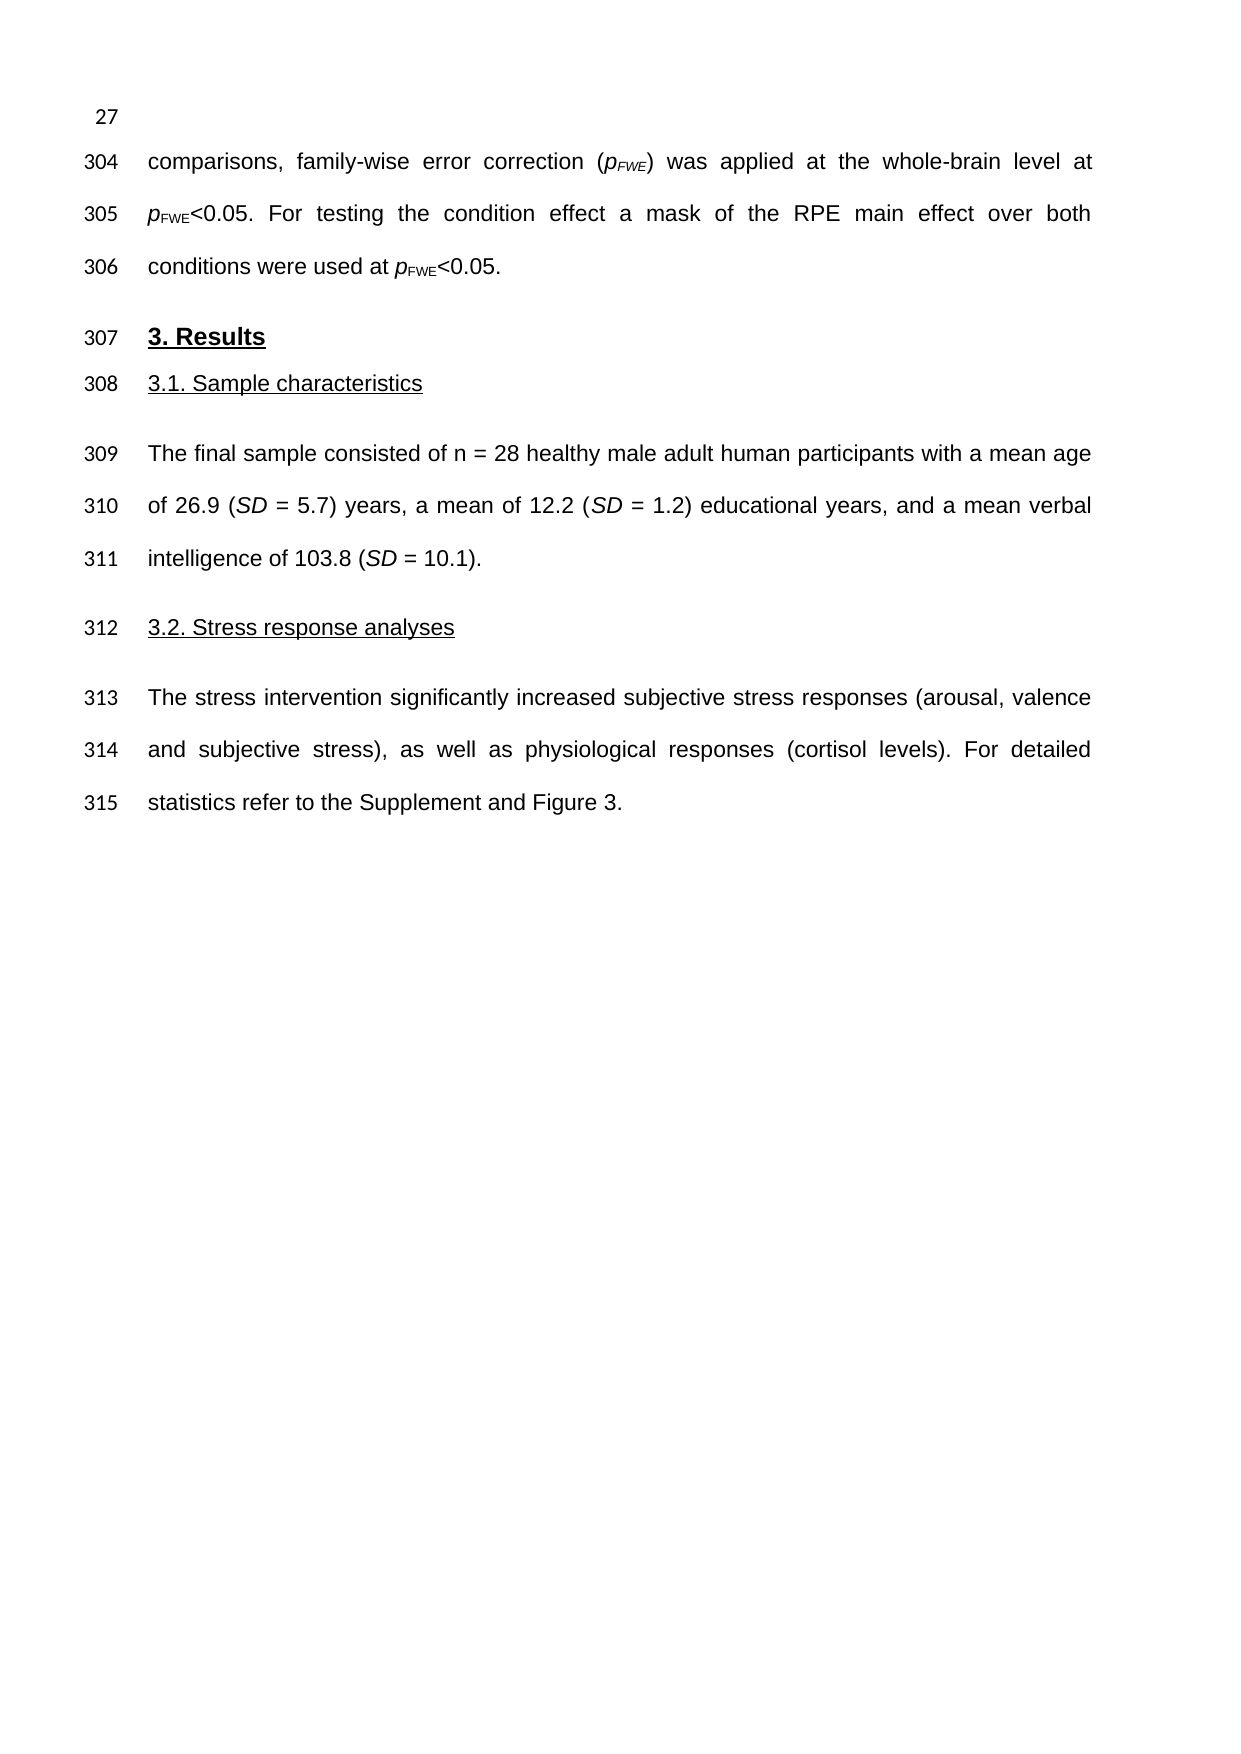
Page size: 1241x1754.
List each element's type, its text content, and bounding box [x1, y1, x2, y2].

text 3. Results [148, 322, 1093, 351]
text 3.2. Stress response analyses [148, 614, 1093, 641]
text 3.1. Sample characteristics [148, 370, 1093, 396]
text The stress intervention significantly increased subjective stress responses (arousal, valence and subjective stress), as well as physiological responses (cortisol levels). For detailed statistics refer to the Supplement and Figure 3. [148, 684, 1093, 815]
text The final sample consisted of n = 28 healthy male adult human participants with a mean age of 26.9 (SD = 5.7) years, a mean of 12.2 (SD = 1.2) educational years, and a mean verbal intelligence of 103.8 (SD = 10.1). [148, 439, 1093, 571]
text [148, 148, 1093, 279]
